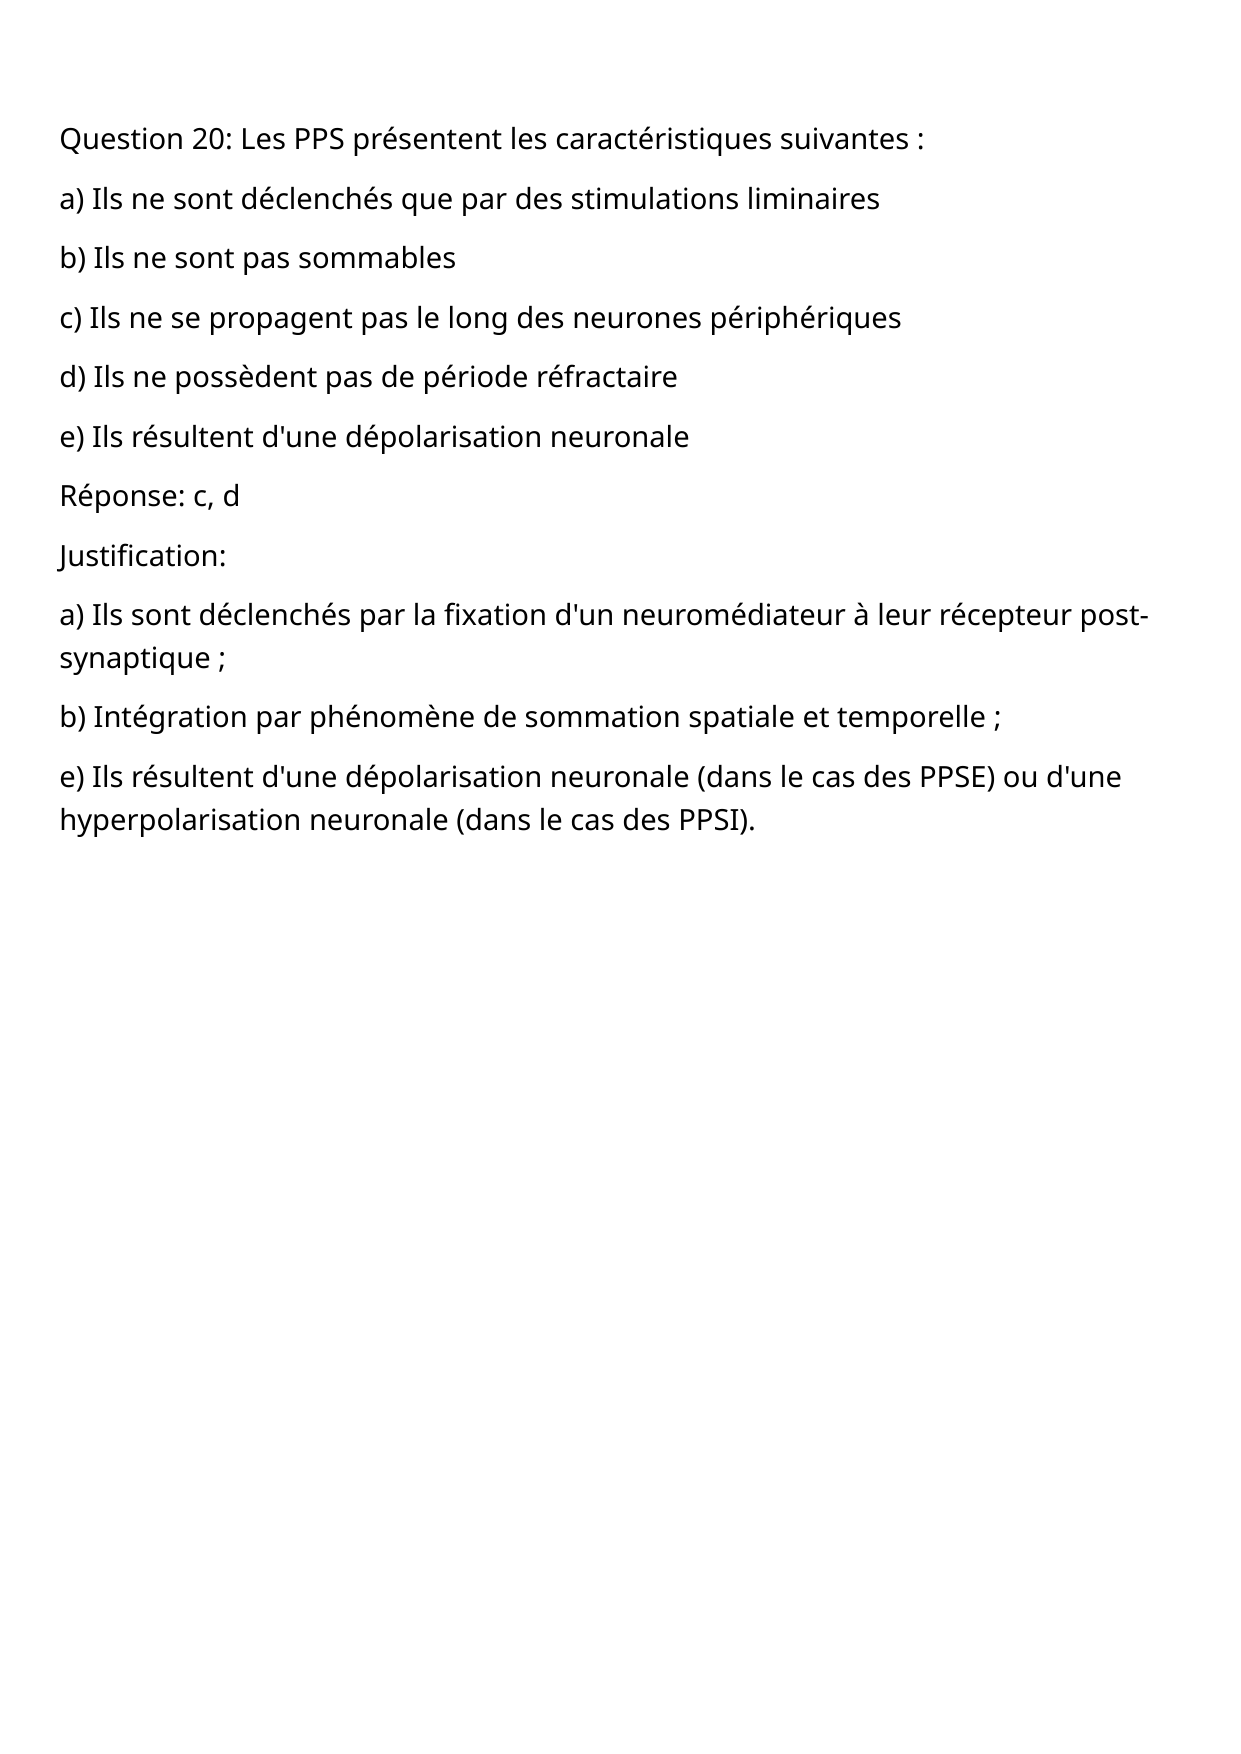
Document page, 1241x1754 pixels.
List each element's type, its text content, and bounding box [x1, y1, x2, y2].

text Réponse: c, d [59, 475, 1181, 515]
text a) Ils sont déclenchés par la fixation d'un neuromédiateur à leur récepteur post-synaptique ; [59, 594, 1181, 677]
text a) Ils ne sont déclenchés que par des stimulations liminaires [59, 178, 1181, 218]
text b) Intégration par phénomène de sommation spatiale et temporelle ; [59, 697, 1181, 736]
text Justification: [59, 535, 1181, 574]
text b) Ils ne sont pas sommables [59, 237, 1181, 277]
text d) Ils ne possèdent pas de période réfractaire [59, 356, 1181, 396]
text Question 20: Les PPS présentent les caractéristiques suivantes : [59, 118, 1181, 158]
text c) Ils ne se propagent pas le long des neurones périphériques [59, 297, 1181, 337]
text e) Ils résultent d'une dépolarisation neuronale [59, 416, 1181, 456]
text e) Ils résultent d'une dépolarisation neuronale (dans le cas des PPSE) ou d'une hyperpolarisation neuronale (dans le cas des PPSI). [59, 756, 1181, 839]
